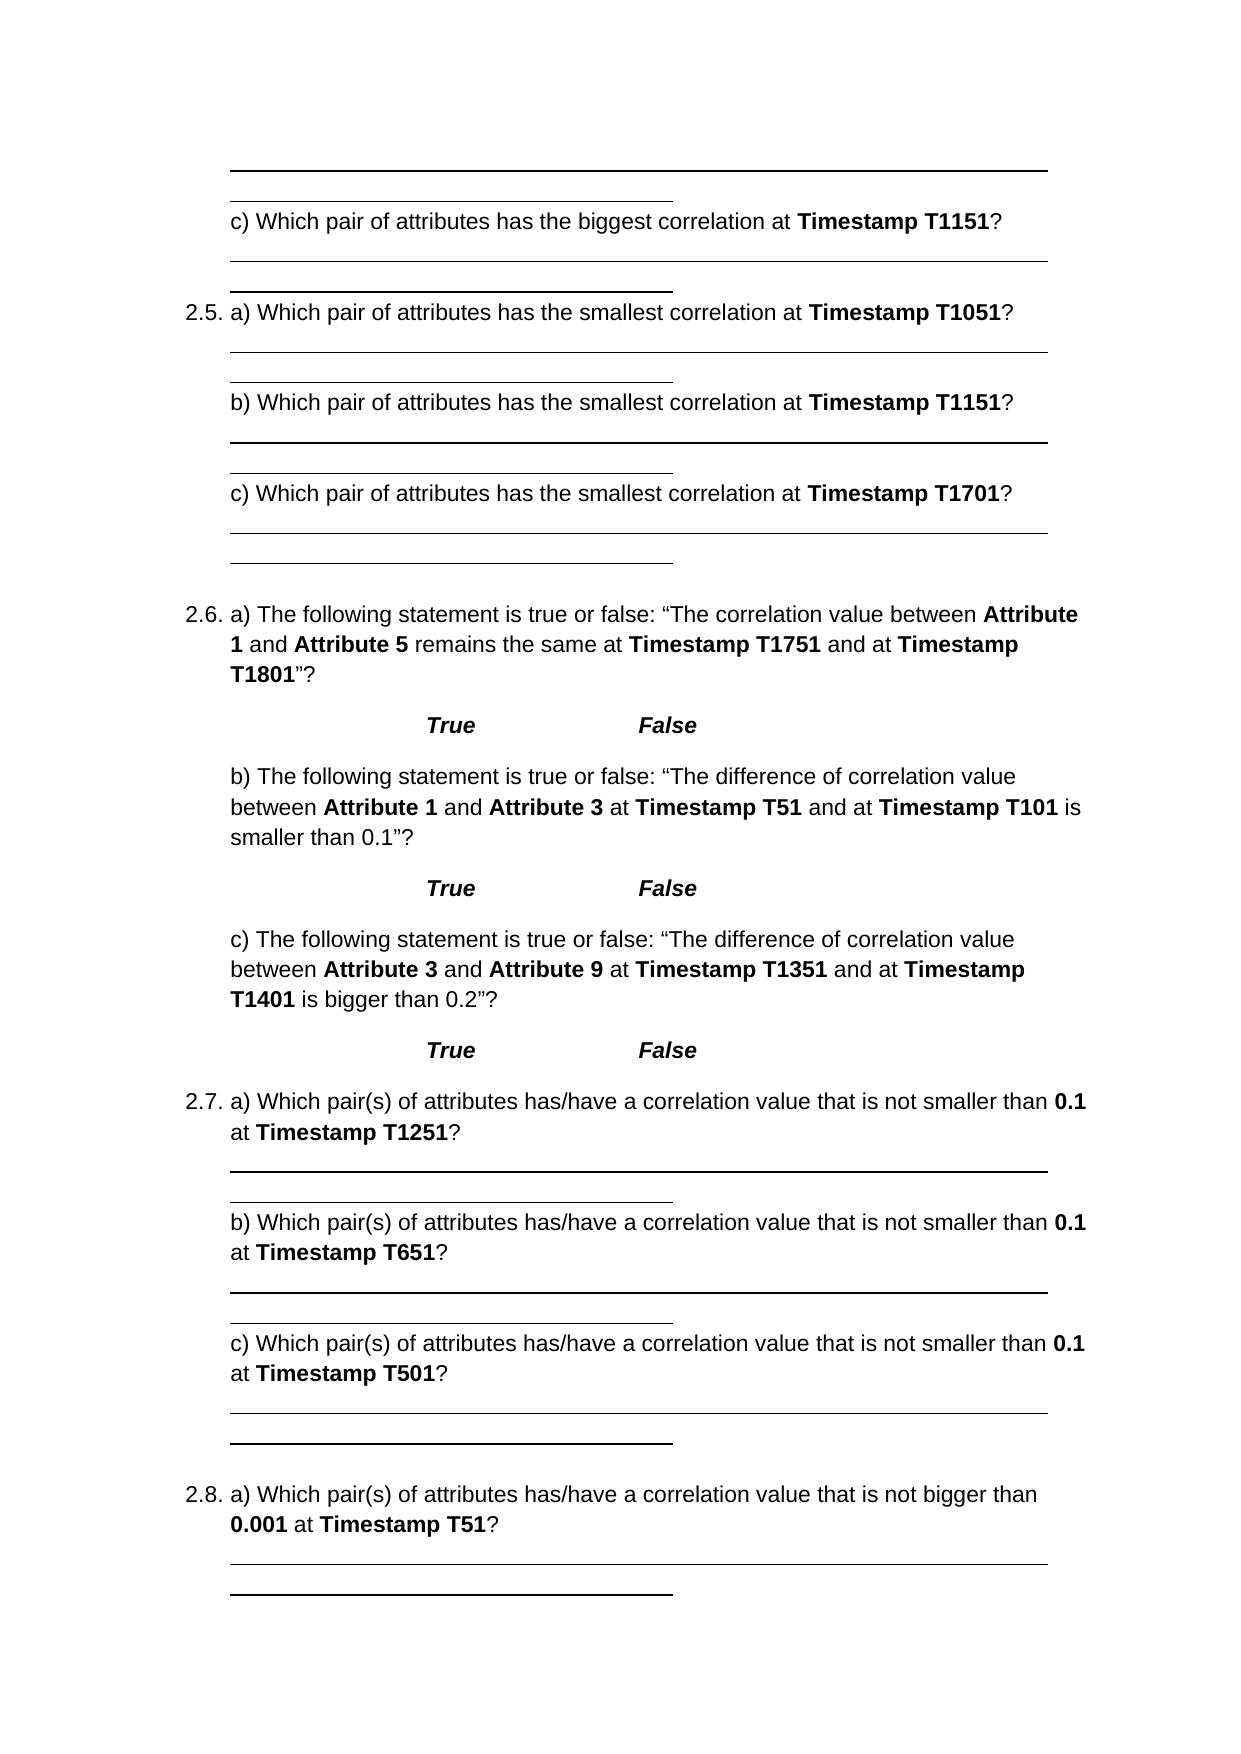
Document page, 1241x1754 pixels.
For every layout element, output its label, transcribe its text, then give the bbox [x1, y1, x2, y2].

list c) Which pair(s) of attributes has/have a correlation value that is not smaller than 0.1 at Timestamp T501? [230, 1330, 1093, 1386]
table_header True [276, 875, 627, 926]
list a) The following statement is true or false: “The correlation value between Attribute 1 and Attribute 5 remains the same at Timestamp T1751 and at Timestamp T1801”? [185, 601, 1093, 687]
list b) Which pair(s) of attributes has/have a correlation value that is not smaller than 0.1 at Timestamp T651? [230, 1209, 1093, 1266]
list a) Which pair of attributes has the smallest correlation at Timestamp T1051? [185, 299, 1093, 325]
list b) The following statement is true or false: “The difference of correlation value between Attribute 1 and Attribute 3 at Timestamp T51 and at Timestamp T101 is smaller than 0.1”? [230, 763, 1093, 850]
list b) Which pair of attributes has the smallest correlation at Timestamp T1151? [230, 389, 1093, 416]
list a) Which pair(s) of attributes has/have a correlation value that is not smaller than 0.1 at Timestamp T1251? [185, 1088, 1093, 1145]
table_header False [627, 875, 964, 926]
table_header True [276, 1037, 627, 1088]
table_header False [627, 712, 964, 763]
list a) Which pair(s) of attributes has/have a correlation value that is not bigger than 0.001 at Timestamp T51? [185, 1481, 1093, 1537]
table_header True [276, 712, 627, 763]
list c) Which pair of attributes has the biggest correlation at Timestamp T1151? [230, 208, 1093, 234]
list c) The following statement is true or false: “The difference of correlation value between Attribute 3 and Attribute 9 at Timestamp T1351 and at Timestamp T1401 is bigger than 0.2”? [230, 926, 1093, 1012]
list c) Which pair of attributes has the smallest correlation at Timestamp T1701? [230, 480, 1093, 506]
table_header False [627, 1037, 964, 1088]
